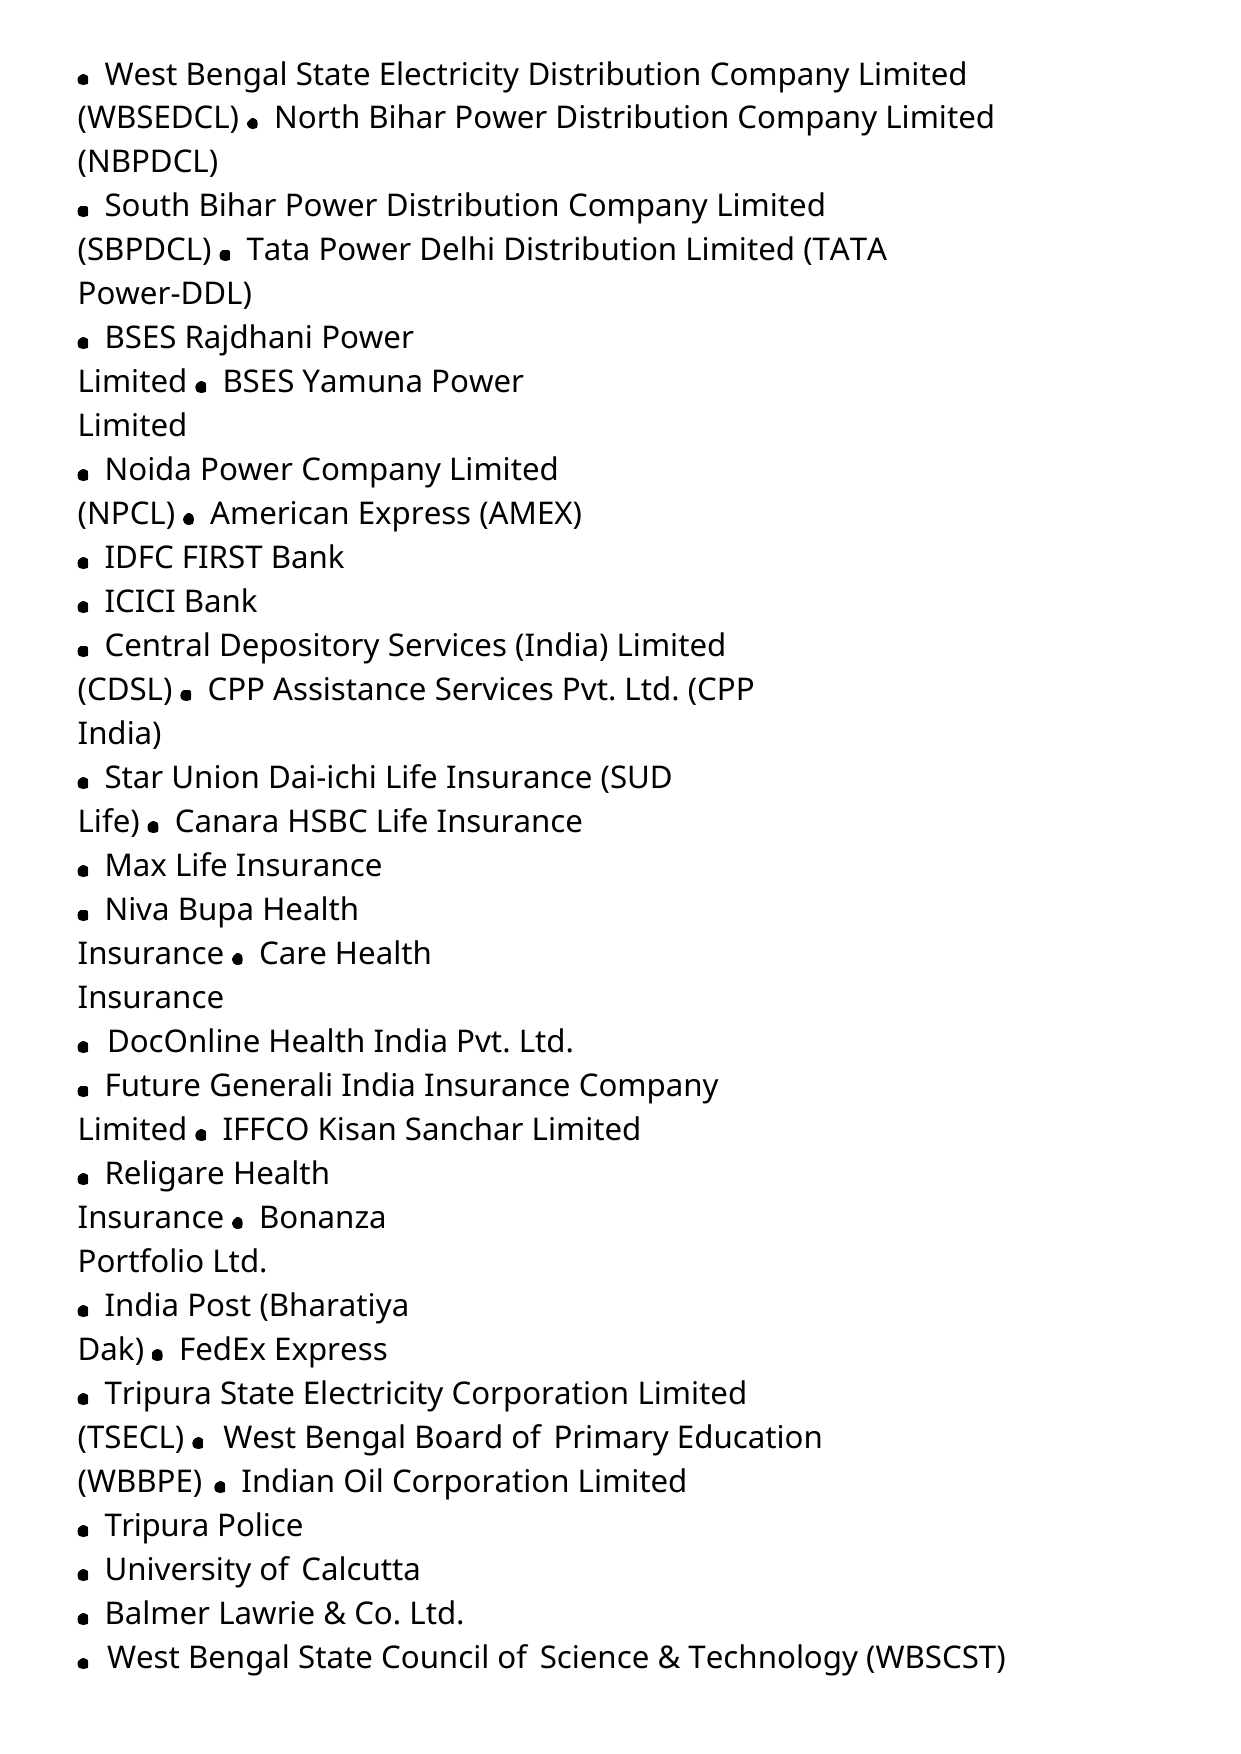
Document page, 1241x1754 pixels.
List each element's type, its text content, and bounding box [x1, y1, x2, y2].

picture [77, 865, 89, 877]
text Noida Power Company Limited (NPCL) American Express (AMEX) [77, 447, 651, 533]
picture [77, 337, 89, 349]
picture [77, 1658, 89, 1669]
text Balmer Lawrie & Co. Ltd. [77, 1591, 1196, 1634]
text Future Generali India Insurance Company Limited IFFCO Kisan Sanchar Limited [77, 1063, 800, 1150]
picture [232, 953, 243, 965]
text Star Union Dai-ichi Life Insurance (SUD Life) Canara HSBC Life Insurance [77, 755, 729, 842]
picture [195, 1129, 207, 1141]
picture [77, 1393, 89, 1405]
text DocOnline Health India Pvt. Ltd. [77, 1019, 1196, 1062]
picture [152, 1349, 163, 1361]
text Tripura State Electricity Corporation Limited (TSECL) West Bengal Board of Primary Education (WBBPE) Indian Oil Corporation Limited [77, 1371, 836, 1501]
picture [183, 513, 194, 525]
text BSES Rajdhani Power Limited BSES Yamuna Power Limited [77, 315, 531, 446]
text University of Calcutta [77, 1547, 1196, 1590]
picture [219, 250, 231, 261]
text Tripura Police [77, 1503, 1196, 1546]
picture [77, 777, 89, 789]
picture [77, 469, 89, 481]
picture [180, 690, 192, 701]
picture [77, 1305, 89, 1317]
picture [77, 646, 89, 657]
picture [77, 1525, 89, 1537]
text IDFC FIRST Bank [77, 535, 1196, 578]
text ICICI Bank [77, 579, 1196, 622]
text Religare Health Insurance Bonanza Portfolio Ltd. [77, 1151, 472, 1282]
picture [147, 821, 159, 833]
text South Bihar Power Distribution Company Limited (SBPDCL) Tata Power Delhi Distribution Limited (TATA Power-DDL) [77, 183, 939, 314]
picture [195, 381, 207, 393]
picture [77, 206, 89, 217]
text India Post (Bharatiya Dak) FedEx Express [77, 1283, 474, 1369]
picture [77, 1041, 89, 1053]
picture [77, 1569, 89, 1581]
picture [77, 74, 89, 85]
text Niva Bupa Health Insurance Care Health Insurance [77, 887, 499, 1018]
picture [247, 118, 258, 129]
picture [77, 601, 89, 613]
picture [192, 1437, 203, 1449]
text West Bengal State Electricity Distribution Company Limited (WBSEDCL) North Bihar Power Distribution Company Limited (NBPDCL) [77, 52, 1109, 182]
picture [77, 1173, 89, 1185]
picture [77, 1613, 89, 1625]
text Max Life Insurance [77, 843, 1196, 886]
picture [232, 1217, 243, 1229]
picture [77, 557, 89, 569]
picture [77, 910, 89, 921]
text Central Depository Services (India) Limited (CDSL) CPP Assistance Services Pvt. Ltd. (CPP India) [77, 623, 818, 754]
text West Bengal State Council of Science & Technology (WBSCST) [77, 1635, 1196, 1678]
picture [77, 1086, 89, 1097]
picture [214, 1481, 226, 1493]
